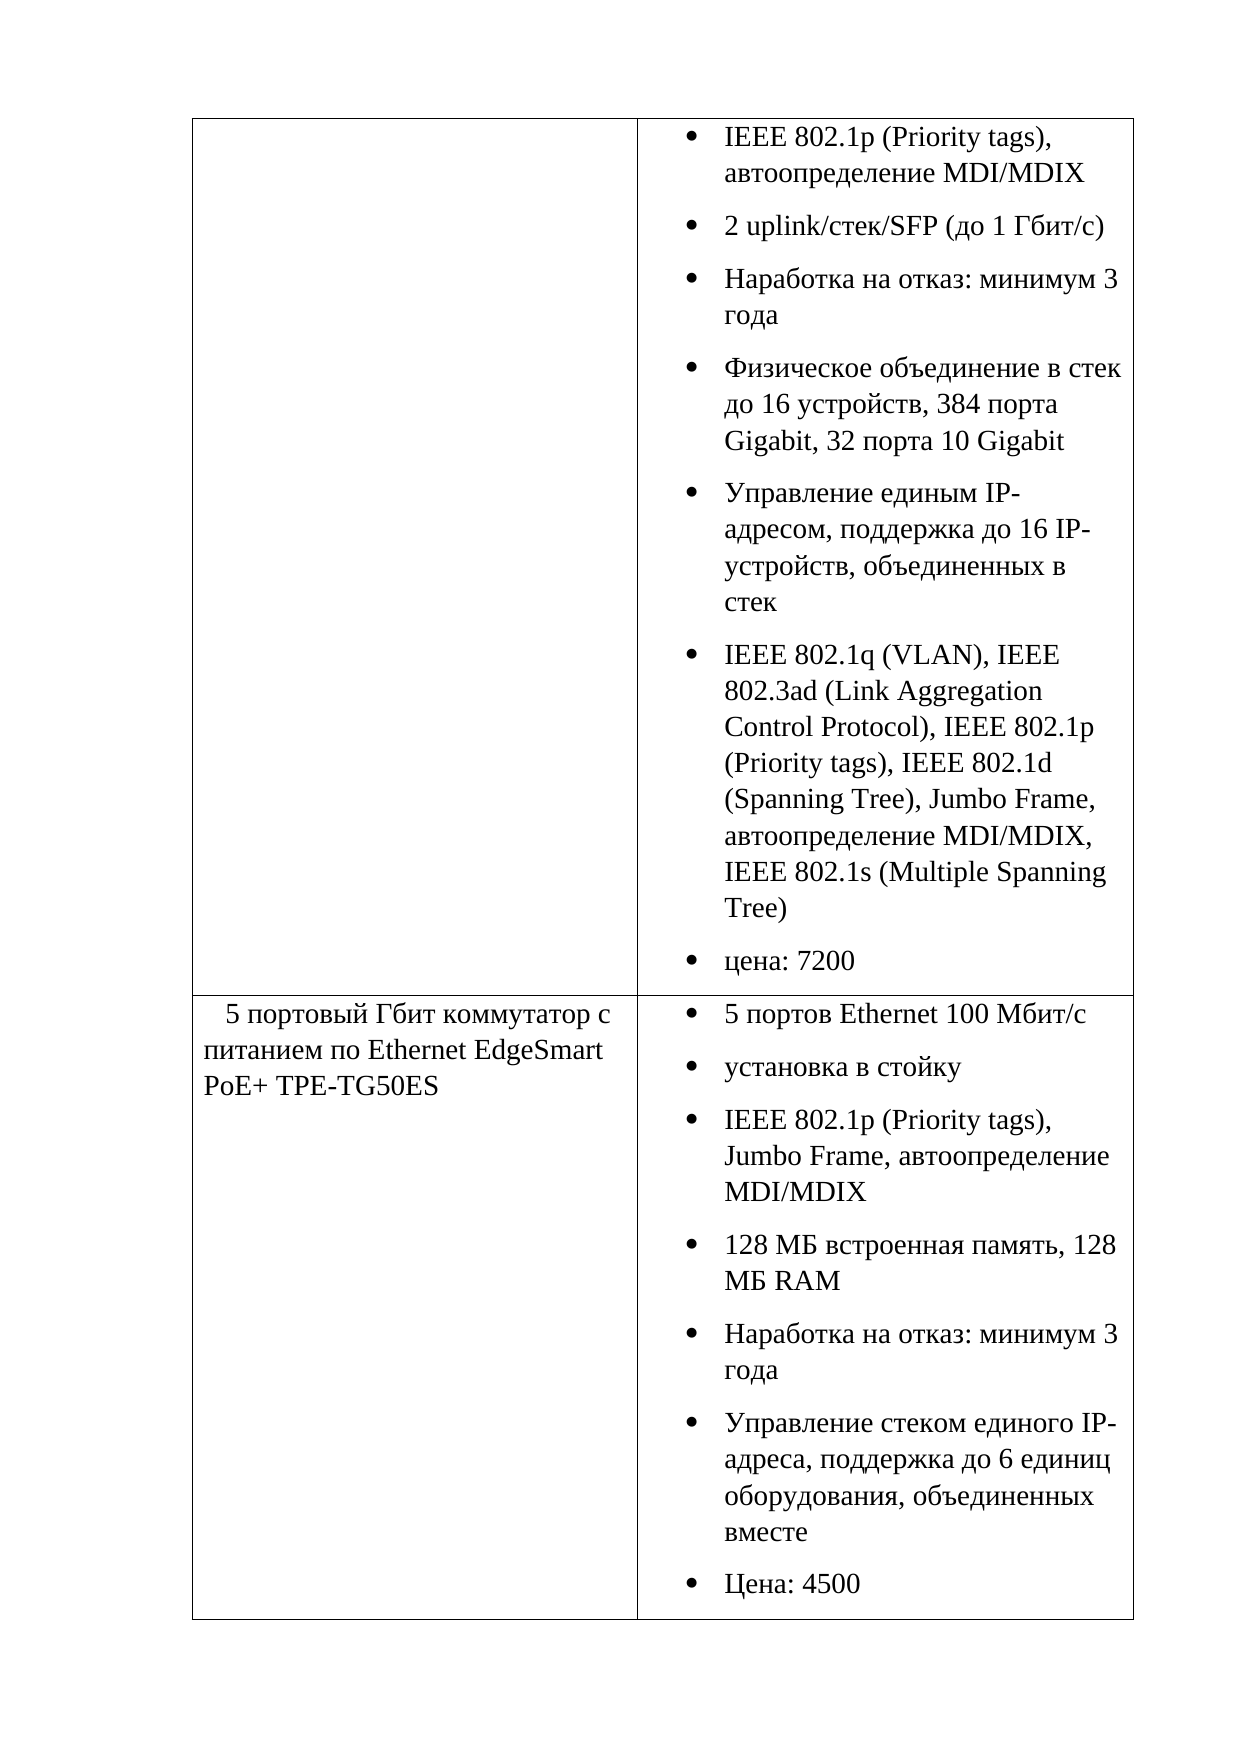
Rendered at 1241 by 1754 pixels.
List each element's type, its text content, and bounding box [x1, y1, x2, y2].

table_cell 5 портовый Гбит коммутатор c питанием по Ethernet EdgeSmart PoE+ TPE-TG50ES [193, 996, 637, 1619]
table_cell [638, 119, 1133, 995]
table_cell 5 портов Ethernet 100 Мбит/с установка в стойку IEEE 802.1p (Priority tags), Jumbo Frame, автоопределение MDI/MDIX 128 МБ встроенная память, 128 МБ RAM Наработка на отказ: минимум 3 года Управление стеком единого IP-адреса, поддержка до 6 единиц оборудования, объединенных вместе Цена: 4500 [638, 996, 1133, 1619]
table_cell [193, 119, 637, 995]
